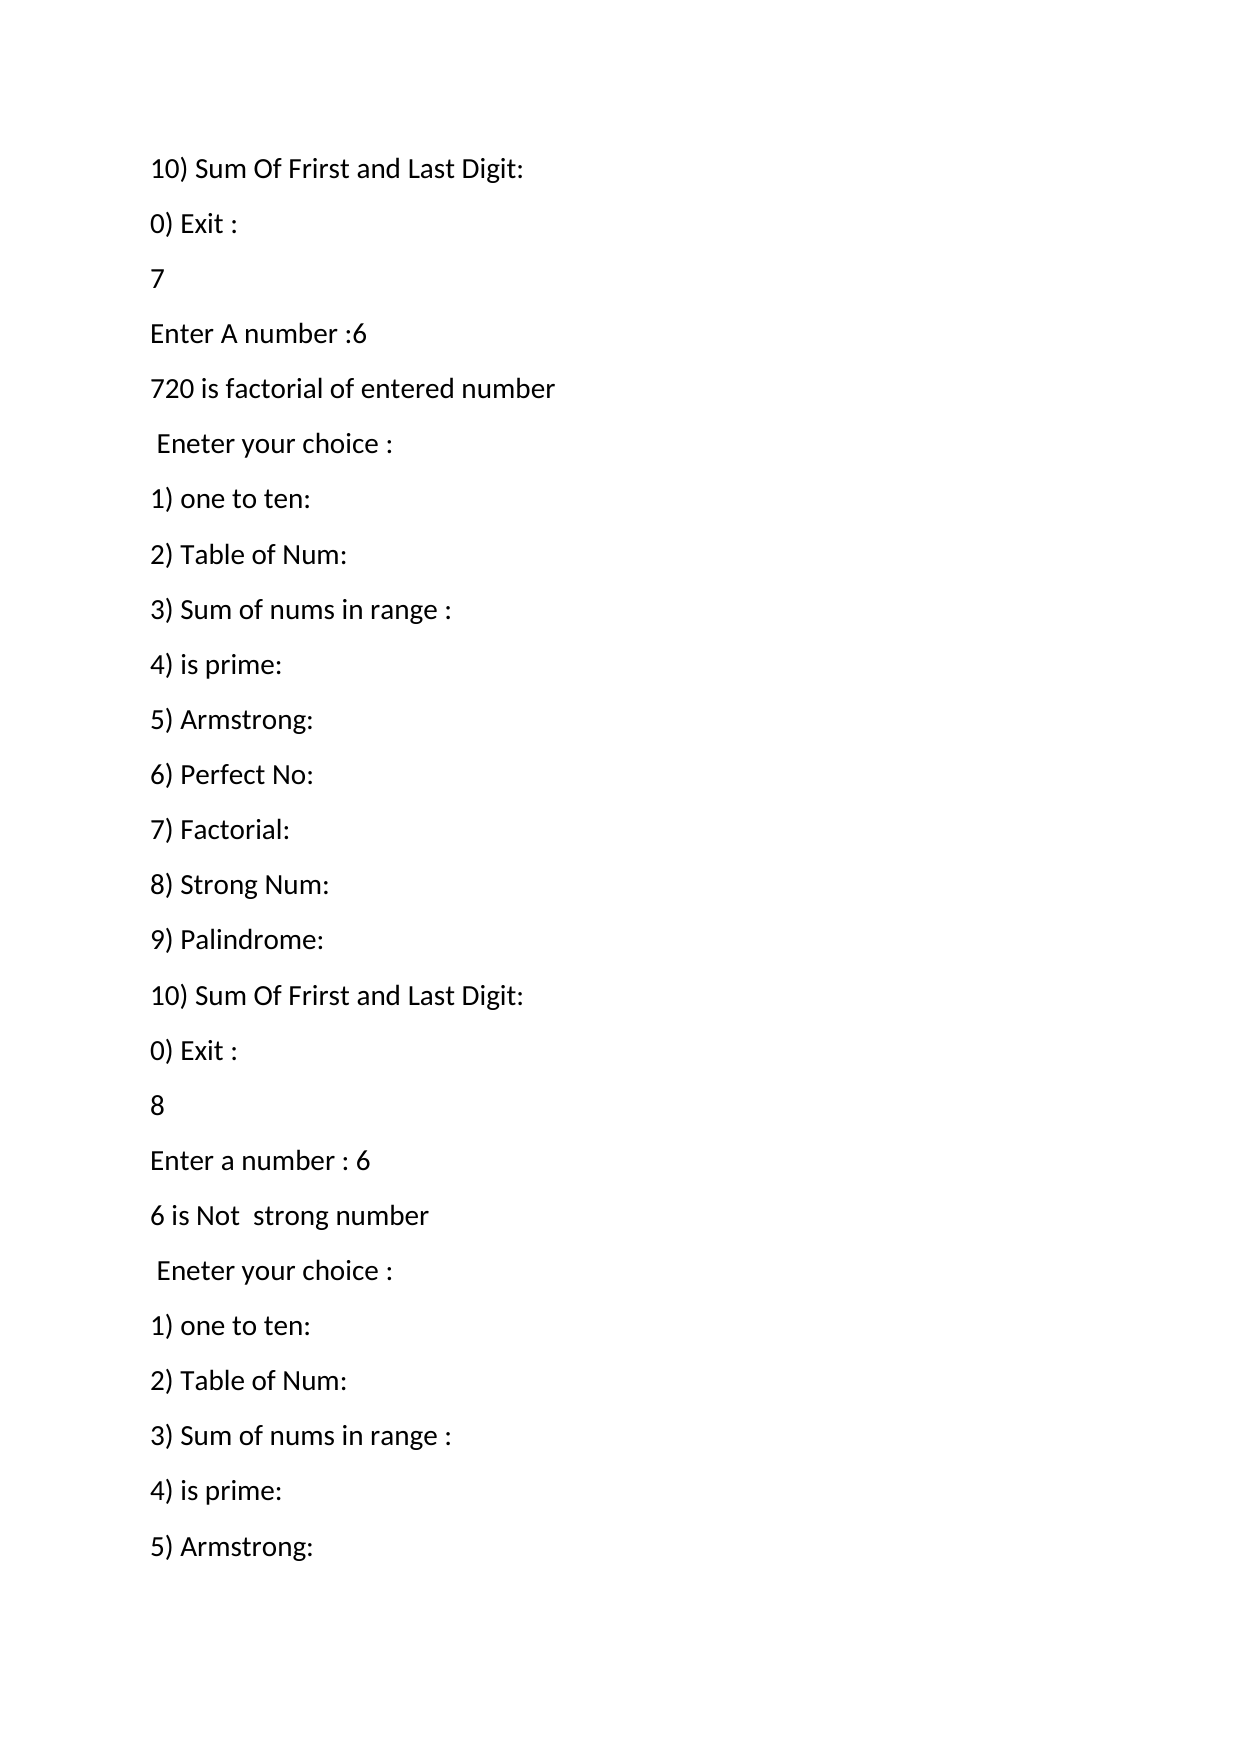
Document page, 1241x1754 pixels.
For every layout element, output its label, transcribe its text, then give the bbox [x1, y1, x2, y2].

text 8) Strong Num: [150, 866, 1090, 902]
text 1) one to ten: [150, 481, 1090, 516]
text 0) Exit : [150, 1032, 1090, 1067]
text 7) Factorial: [150, 811, 1090, 847]
text Eneter your choice : [150, 426, 1090, 461]
text Eneter your choice : [150, 1252, 1090, 1288]
text 3) Sum of nums in range : [150, 591, 1090, 626]
text 2) Table of Num: [150, 536, 1090, 571]
text 9) Palindrome: [150, 921, 1090, 957]
text 10) Sum Of Frirst and Last Digit: [150, 150, 1090, 186]
text Enter a number : 6 [150, 1142, 1090, 1177]
text 4) is prime: [150, 1472, 1090, 1508]
text 1) one to ten: [150, 1307, 1090, 1343]
text 720 is factorial of entered number [150, 370, 1090, 406]
text 5) Armstrong: [150, 701, 1090, 737]
text Enter A number :6 [150, 315, 1090, 351]
text 2) Table of Num: [150, 1362, 1090, 1398]
text 0) Exit : [150, 205, 1090, 241]
text 8 [150, 1087, 1090, 1122]
text 10) Sum Of Frirst and Last Digit: [150, 977, 1090, 1012]
text 6 is Not strong number [150, 1197, 1090, 1233]
text 6) Perfect No: [150, 756, 1090, 792]
text 3) Sum of nums in range : [150, 1417, 1090, 1453]
text 5) Armstrong: [150, 1528, 1090, 1563]
text 7 [150, 260, 1090, 296]
text 4) is prime: [150, 646, 1090, 682]
